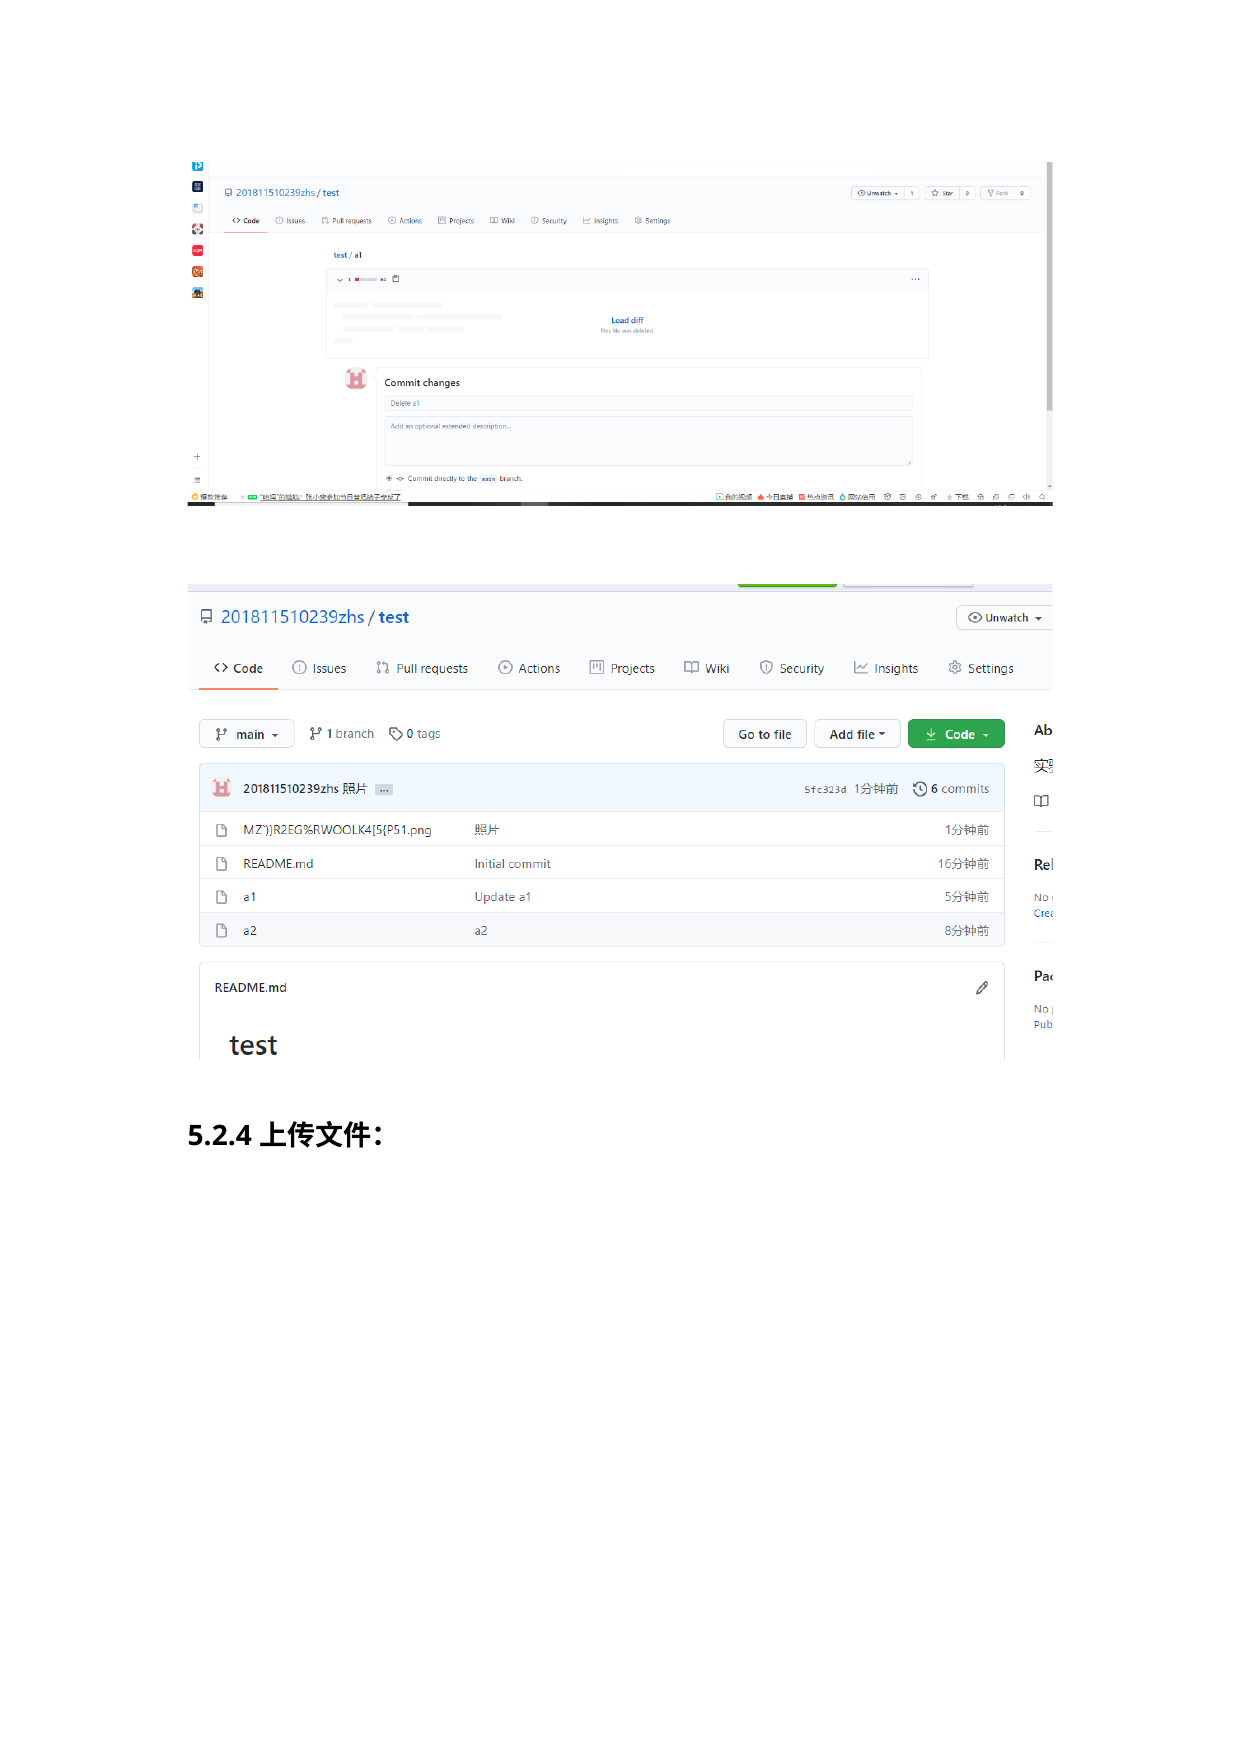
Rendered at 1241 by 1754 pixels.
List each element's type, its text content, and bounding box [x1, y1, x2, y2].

picture [187, 162, 1053, 506]
picture [187, 584, 1053, 1060]
subtitle 5.2.4 上传文件： [187, 1101, 1053, 1166]
